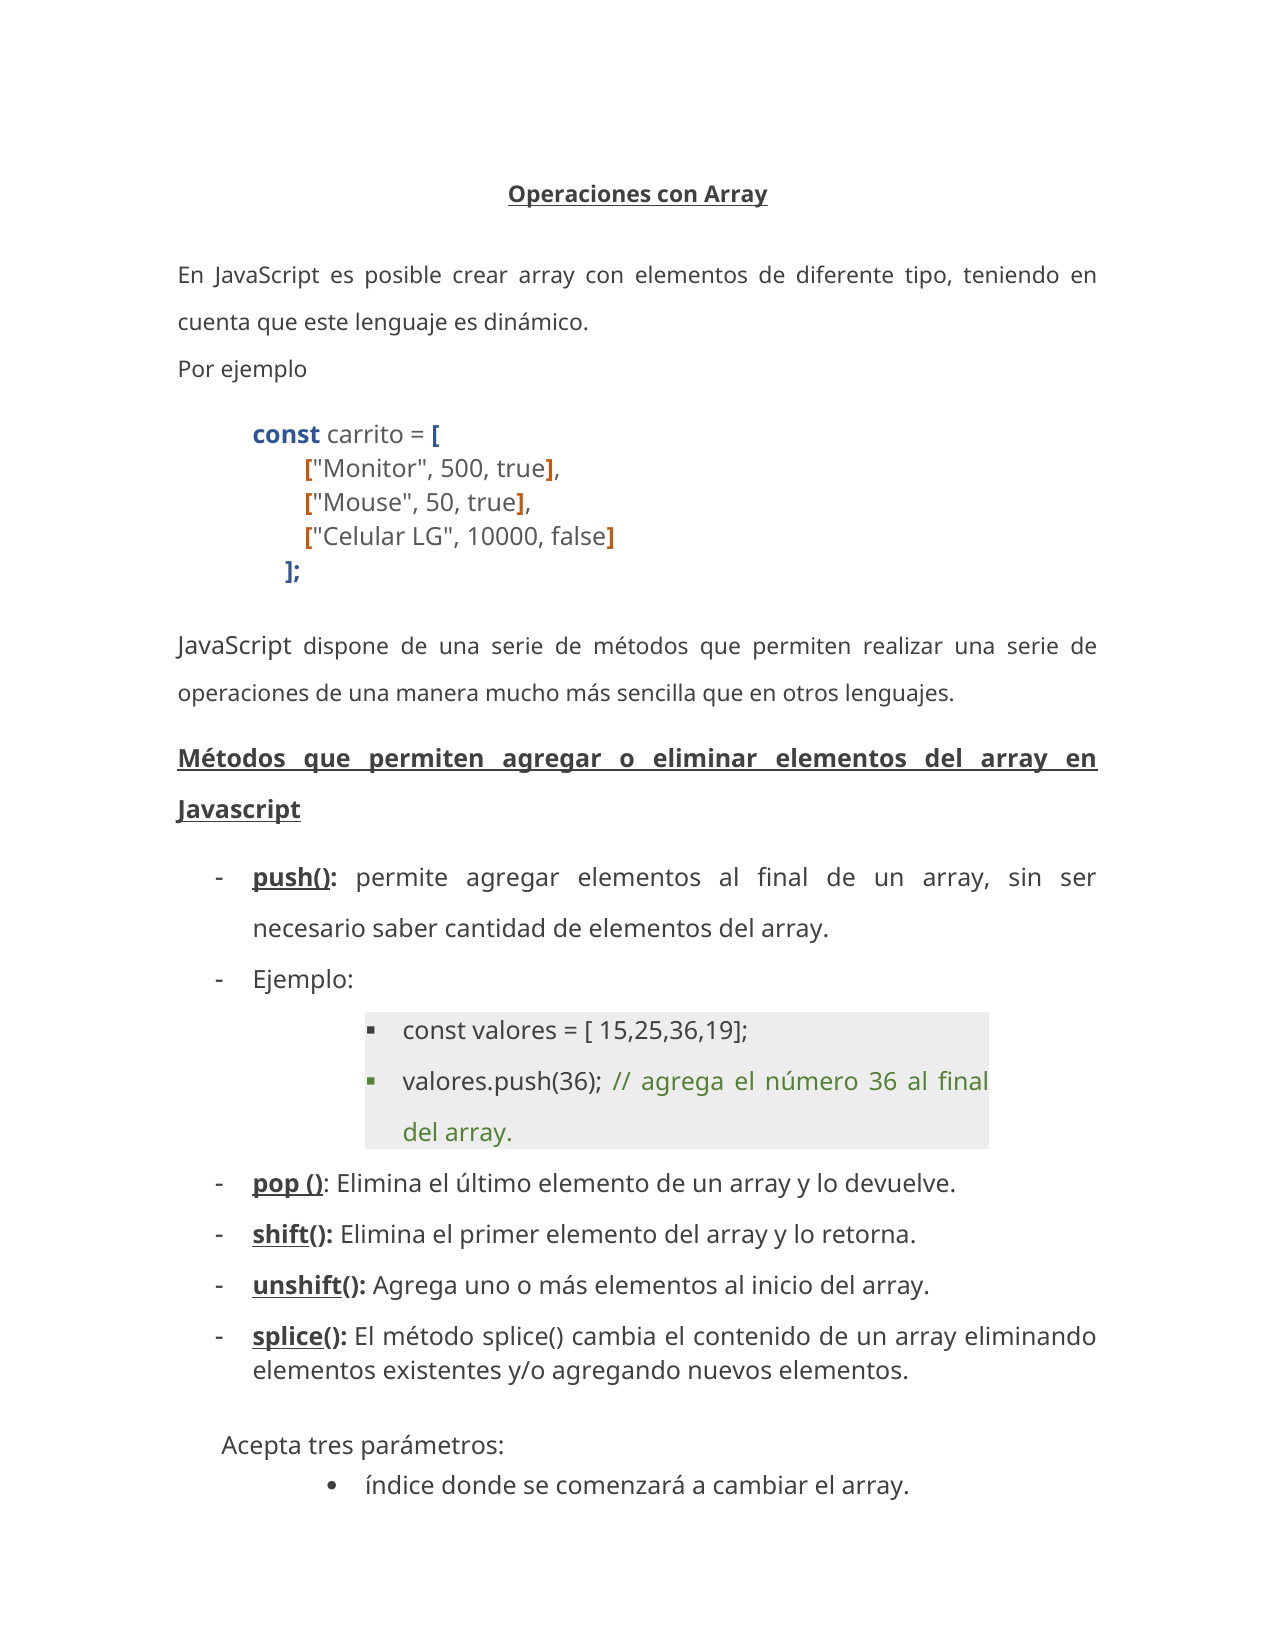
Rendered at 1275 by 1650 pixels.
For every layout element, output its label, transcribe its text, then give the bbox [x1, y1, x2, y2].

text Métodos que permiten agregar o eliminar elementos del array en Javascript [177, 771, 1098, 826]
text Operaciones con Array [177, 178, 1098, 209]
text ]; [252, 553, 1098, 587]
list const valores = [ 15,25,36,19]; [365, 1012, 989, 1047]
list valores.push(36); // agrega el número 36 al final del array. [365, 1063, 989, 1149]
text ["Monitor", 500, true], [252, 450, 1098, 484]
list splice(): El método splice() cambia el contenido de un array eliminando elementos existentes y/o agregando nuevos elementos. [215, 1319, 1098, 1387]
list unshift(): Agrega uno o más elementos al inicio del array. [215, 1268, 1098, 1302]
text ["Mouse", 50, true], [252, 484, 1098, 518]
text JavaScript dispone de una serie de métodos que permiten realizar una serie de operaciones de una manera mucho más sencilla que en otros lenguajes. [177, 627, 1098, 708]
text Métodos que permiten agregar o eliminar elementos del array en Javascript [177, 741, 1098, 769]
list Por ejemplo [177, 353, 1098, 384]
text const carrito = [ [252, 416, 1098, 450]
list Ejemplo: [215, 961, 1098, 996]
list pop (): Elimina el último elemento de un array y lo devuelve. [215, 1166, 1098, 1200]
list índice donde se comenzará a cambiar el array. [327, 1468, 1098, 1502]
list shift(): Elimina el primer elemento del array y lo retorna. [215, 1217, 1098, 1251]
list push(): permite agregar elementos al final de un array, sin ser necesario saber cantidad de elementos del array. [215, 859, 1098, 944]
text ["Celular LG", 10000, false] [252, 518, 1098, 553]
text Acepta tres parámetros: [215, 1427, 1098, 1461]
list En JavaScript es posible crear array con elementos de diferente tipo, teniendo en cuenta que este lenguaje es dinámico. [177, 259, 1098, 337]
